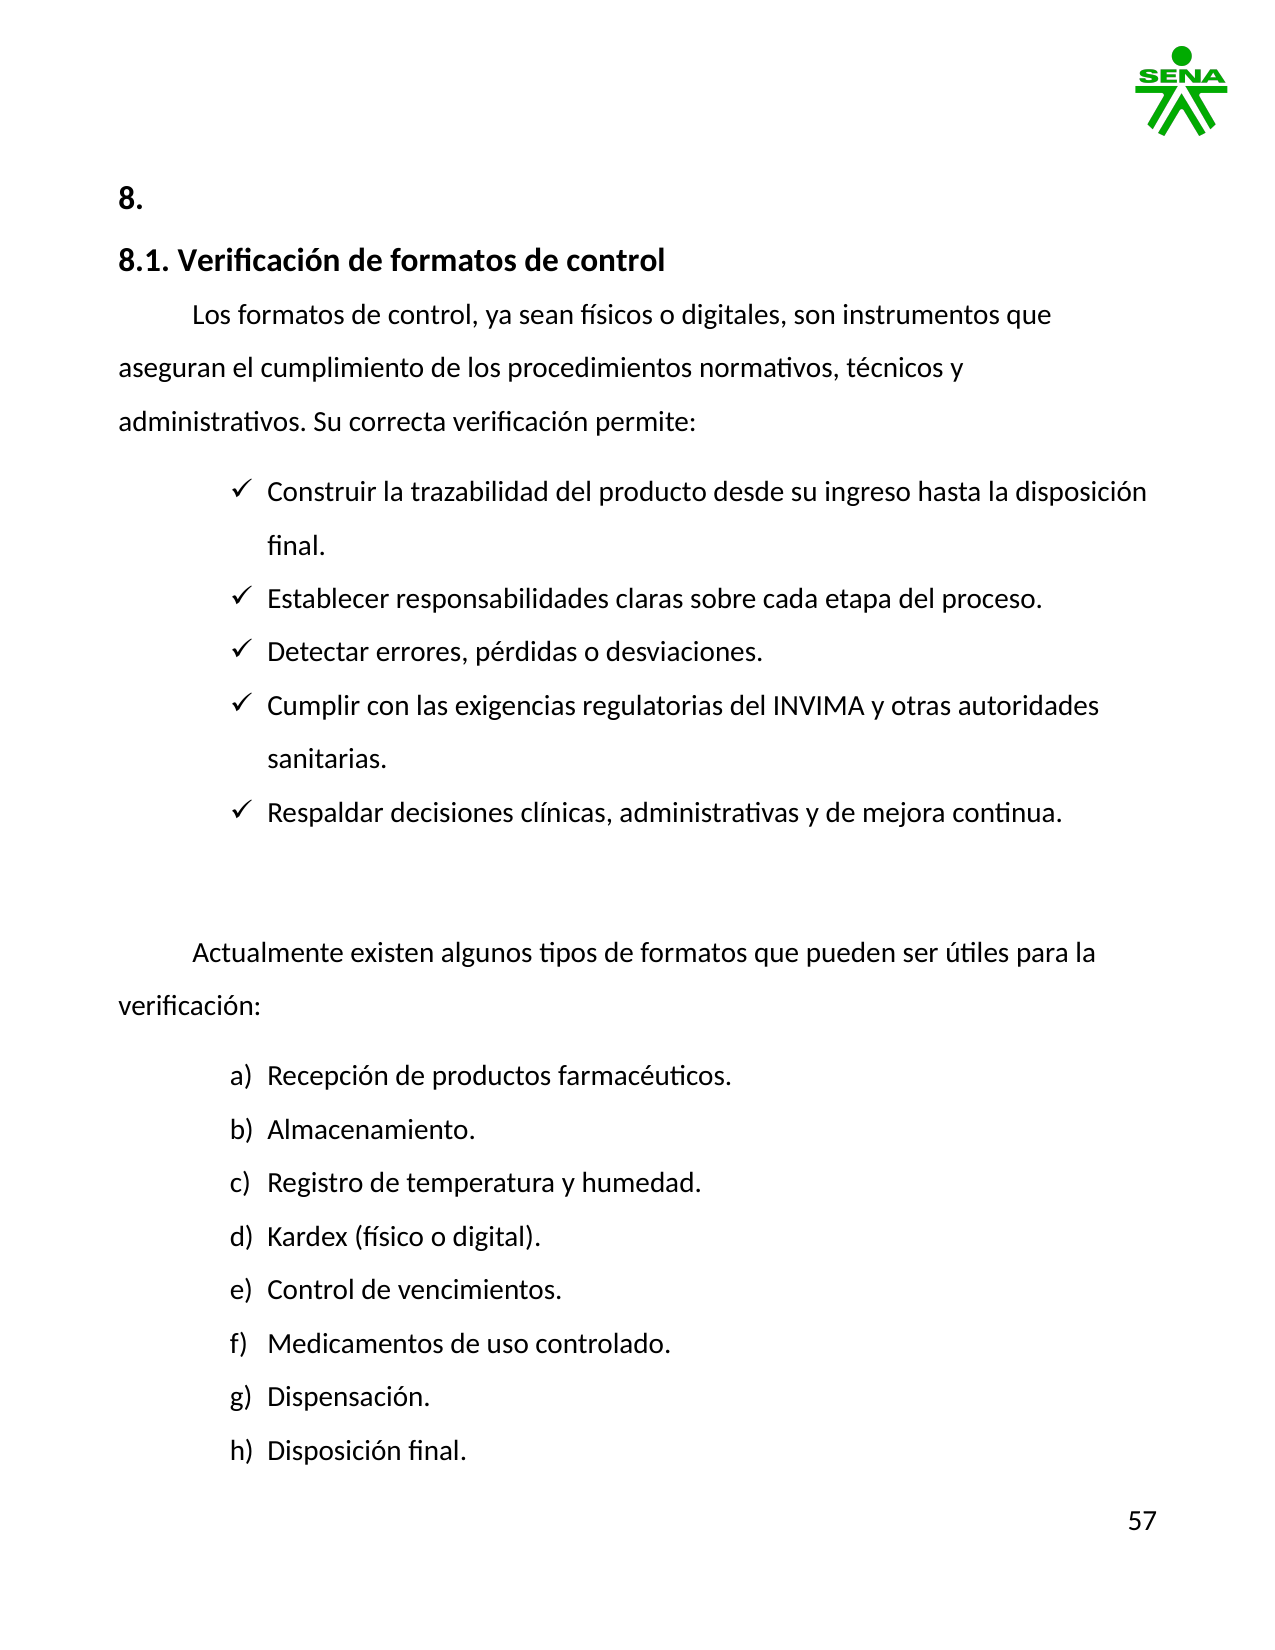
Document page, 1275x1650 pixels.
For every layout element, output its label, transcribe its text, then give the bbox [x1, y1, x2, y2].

list Cumplir con las exigencias regulatorias del INVIMA y otras autoridades sanitarias. [229, 687, 1157, 776]
list Disposición final. [229, 1432, 1157, 1467]
list Kardex (físico o digital). [229, 1218, 1157, 1253]
list Establecer responsabilidades claras sobre cada etapa del proceso. [229, 580, 1157, 616]
list Respaldar decisiones clínicas, administrativas y de mejora continua. [229, 794, 1157, 829]
list Almacenamiento. [229, 1111, 1157, 1147]
list Detectar errores, pérdidas o desviaciones. [229, 633, 1157, 669]
list Dispensación. [229, 1378, 1157, 1414]
text Actualmente existen algunos tipos de formatos que pueden ser útiles para la verificación: [118, 934, 1157, 1023]
picture [1135, 46, 1228, 136]
text Los formatos de control, ya sean físicos o digitales, son instrumentos que aseguran el cumplimiento de los procedimientos normativos, técnicos y administrativos. Su correcta verificación permite: [118, 296, 1157, 439]
subtitle Verificación de formatos de control [118, 239, 1157, 279]
list Control de vencimientos. [229, 1271, 1157, 1307]
list Medicamentos de uso controlado. [229, 1325, 1157, 1360]
list Recepción de productos farmacéuticos. [229, 1057, 1157, 1093]
list Registro de temperatura y humedad. [229, 1164, 1157, 1200]
list Construir la trazabilidad del producto desde su ingreso hasta la disposición final. [229, 473, 1157, 562]
